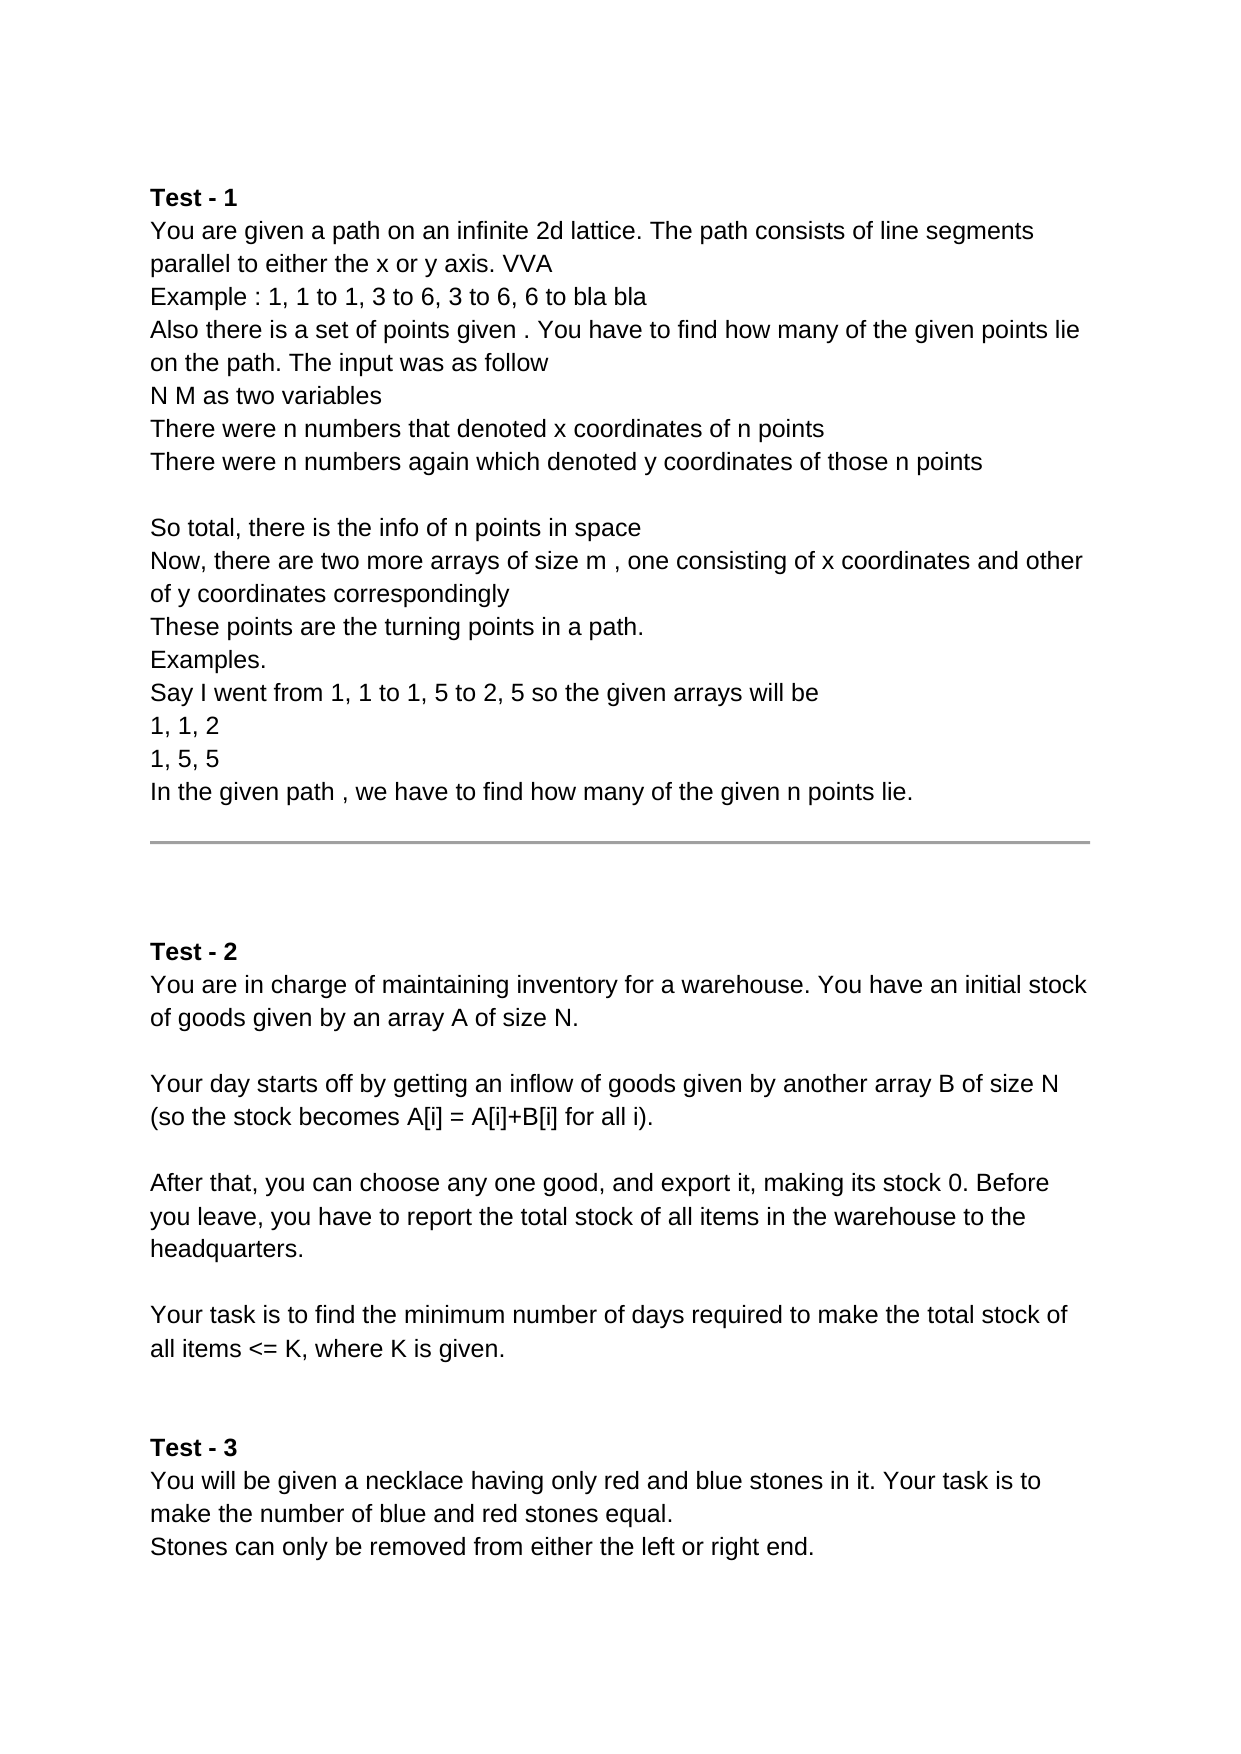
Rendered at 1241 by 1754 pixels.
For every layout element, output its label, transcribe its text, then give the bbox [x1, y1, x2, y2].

text Say I went from 1, 1 to 1, 5 to 2, 5 so the given arrays will be [150, 678, 1090, 707]
text There were n numbers again which denoted y coordinates of those n points [150, 447, 1090, 476]
text Example : 1, 1 to 1, 3 to 6, 3 to 6, 6 to bla bla [150, 282, 1090, 311]
text In the given path , we have to find how many of the given n points lie. [150, 777, 1090, 806]
text You are given a path on an infinite 2d lattice. The path consists of line segments parallel to either the x or y axis. VVA [150, 216, 1090, 278]
text You are in charge of maintaining inventory for a warehouse. You have an initial stock of goods given by an array A of size N. [150, 970, 1090, 1032]
text 1, 1, 2 [150, 711, 1090, 740]
text Examples. [150, 645, 1090, 674]
text Now, there are two more arrays of size m , one consisting of x coordinates and other of y coordinates correspondingly [150, 546, 1090, 608]
text 1, 5, 5 [150, 744, 1090, 773]
text Also there is a set of points given . You have to find how many of the given points lie on the path. The input was as follow [150, 315, 1090, 377]
text You will be given a necklace having only red and blue stones in it. Your task is to make the number of blue and red stones equal. [150, 1466, 1090, 1527]
text Your task is to find the minimum number of days required to make the total stock of all items <= K, where K is given. [150, 1301, 1090, 1362]
text So total, there is the info of n points in space [150, 513, 1090, 542]
text These points are the turning points in a path. [150, 612, 1090, 641]
text Test - 3 [150, 1433, 1090, 1461]
text Stones can only be removed from either the left or right end. [150, 1532, 1090, 1560]
text N M as two variables [150, 381, 1090, 410]
text Test - 1 [150, 183, 1090, 212]
text There were n numbers that denoted x coordinates of n points [150, 414, 1090, 443]
text Test - 2 [150, 937, 1090, 966]
text Your day starts off by getting an inflow of goods given by another array B of size N (so the stock becomes A[i] = A[i]+B[i] for all i). [150, 1069, 1090, 1131]
text After that, you can choose any one good, and export it, making its stock 0. Before you leave, you have to report the total stock of all items in the warehouse to the headquarters. [150, 1168, 1090, 1263]
